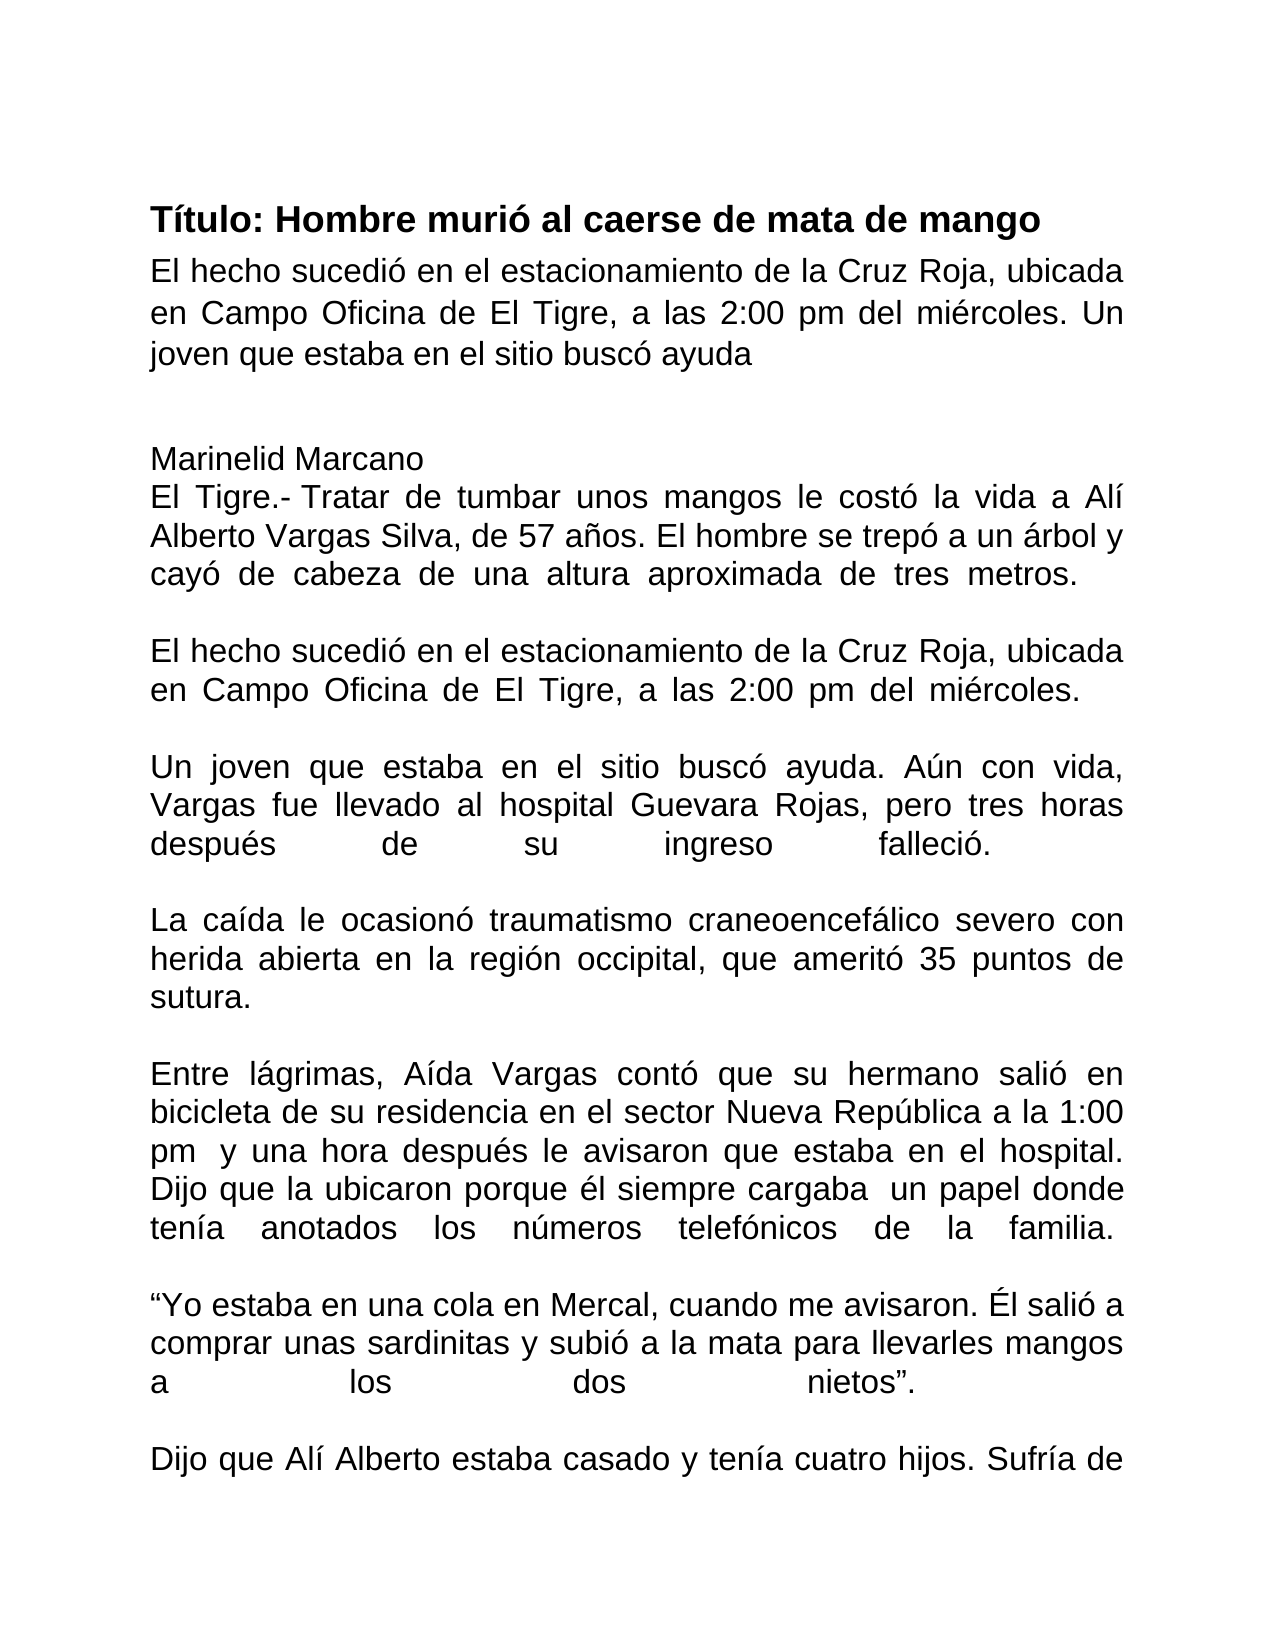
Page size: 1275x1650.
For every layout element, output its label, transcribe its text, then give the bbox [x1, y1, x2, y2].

subtitle Título: Hombre murió al caerse de mata de mango [150, 197, 1125, 240]
text El hecho sucedió en el estacionamiento de la Cruz Roja, ubicada en Campo Oficina de El Tigre, a las 2:00 pm del miércoles. Un joven que estaba en el sitio buscó ayuda [150, 331, 1125, 373]
text Marinelid Marcano [150, 439, 1125, 478]
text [150, 478, 1125, 1477]
